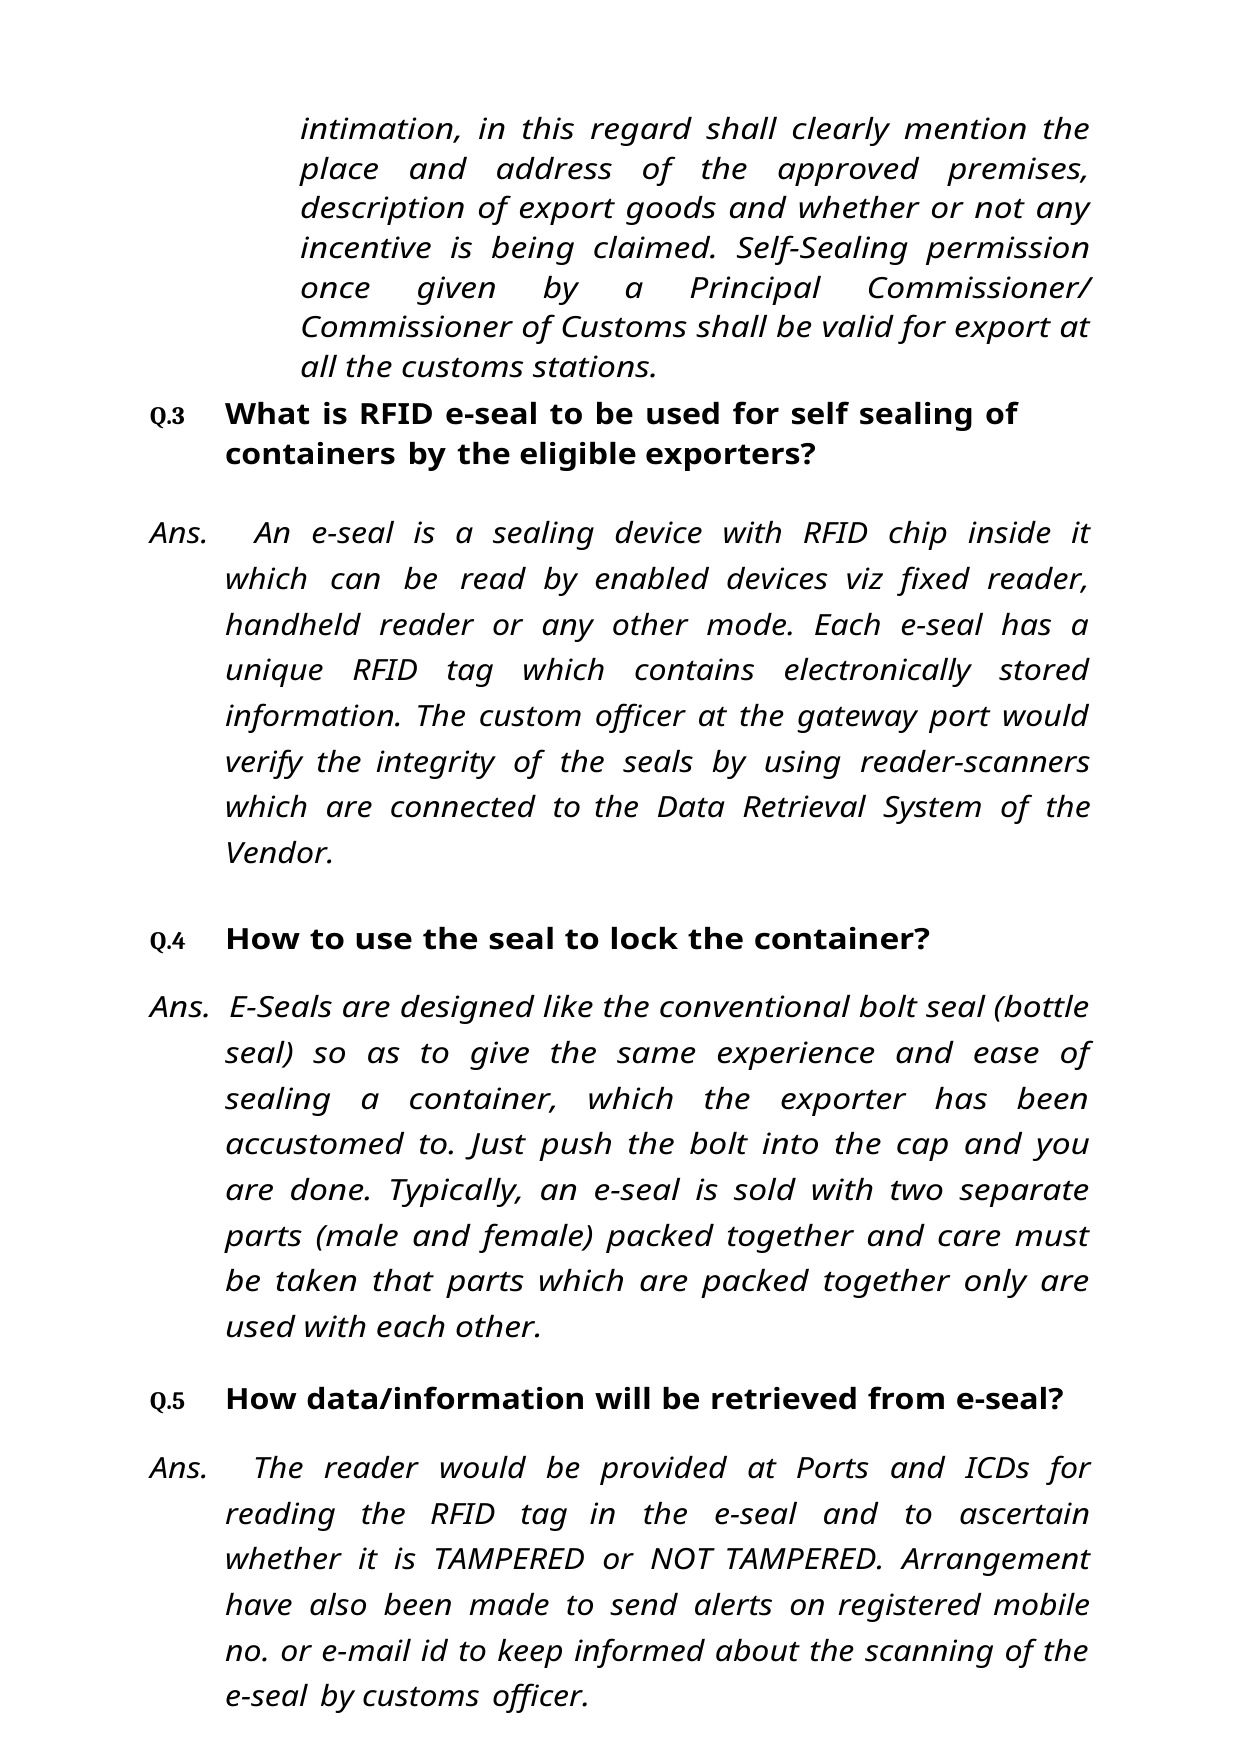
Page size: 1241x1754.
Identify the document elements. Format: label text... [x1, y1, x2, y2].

subtitle What is RFID e-seal to be used for self sealing of containers by the eligible exporters? [150, 394, 1091, 473]
subtitle How data/information will be retrieved from e-seal? [150, 1378, 1093, 1418]
text Ans. An e-seal is a sealing device with RFID chip inside it which can be read by enabled devices viz fixed reader, handheld reader or any other mode. Each e-seal has a unique RFID tag which contains electronically stored information. The custom officer at the gateway port would verify the integrity of the seals by using reader-scanners which are connected to the Data Retrieval System of the Vendor. [150, 513, 1090, 872]
subtitle How to use the seal to lock the container? [150, 918, 1093, 958]
text Ans. E-Seals are designed like the conventional bolt seal (bottle seal) so as to give the same experience and ease of sealing a container, which the exporter has been accustomed to. Just push the bolt into the cap and you are done. Typically, an e-seal is sold with two separate parts (male and female) packed together and care must be taken that parts which are packed together only are used with each other. [150, 987, 1091, 1346]
text Ans. The reader would be provided at Ports and ICDs for reading the RFID tag in the e-seal and to ascertain whether it is TAMPERED or NOT TAMPERED. Arrangement have also been made to send alerts on registered mobile no. or e-mail id to keep informed about the scanning of the e-seal by customs officer. [150, 1447, 1091, 1715]
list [225, 108, 1091, 386]
